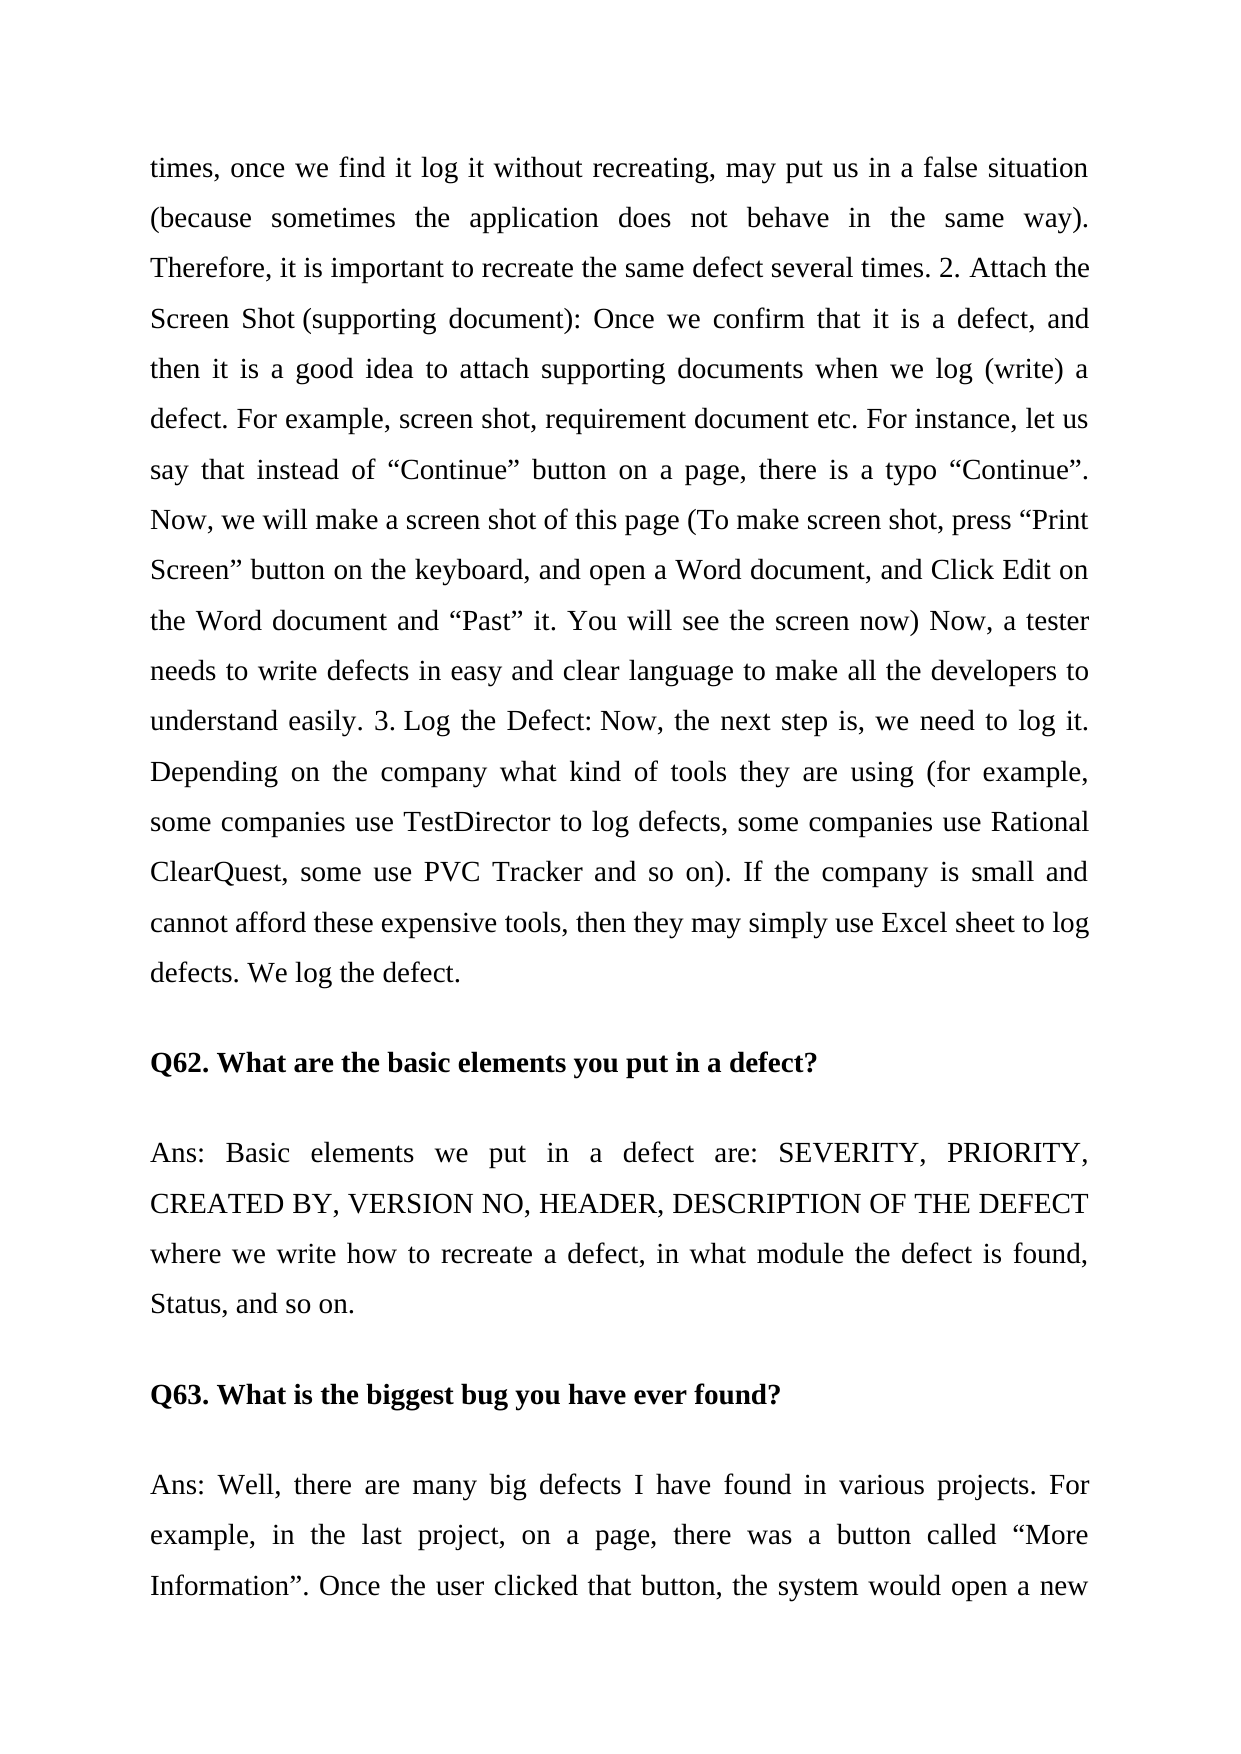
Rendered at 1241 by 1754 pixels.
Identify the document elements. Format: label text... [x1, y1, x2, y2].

text Q62. What are the basic elements you put in a defect? [150, 1045, 1090, 1079]
text Q63. What is the biggest bug you have ever found? [150, 1377, 1090, 1410]
text Ans: Basic elements we put in a defect are: SEVERITY, PRIORITY, CREATED BY, VERSION NO, HEADER, DESCRIPTION OF THE DEFECT where we write how to recreate a defect, in what module the defect is found, Status, and so on. [150, 1136, 1090, 1320]
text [150, 150, 1090, 988]
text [150, 1467, 1090, 1601]
